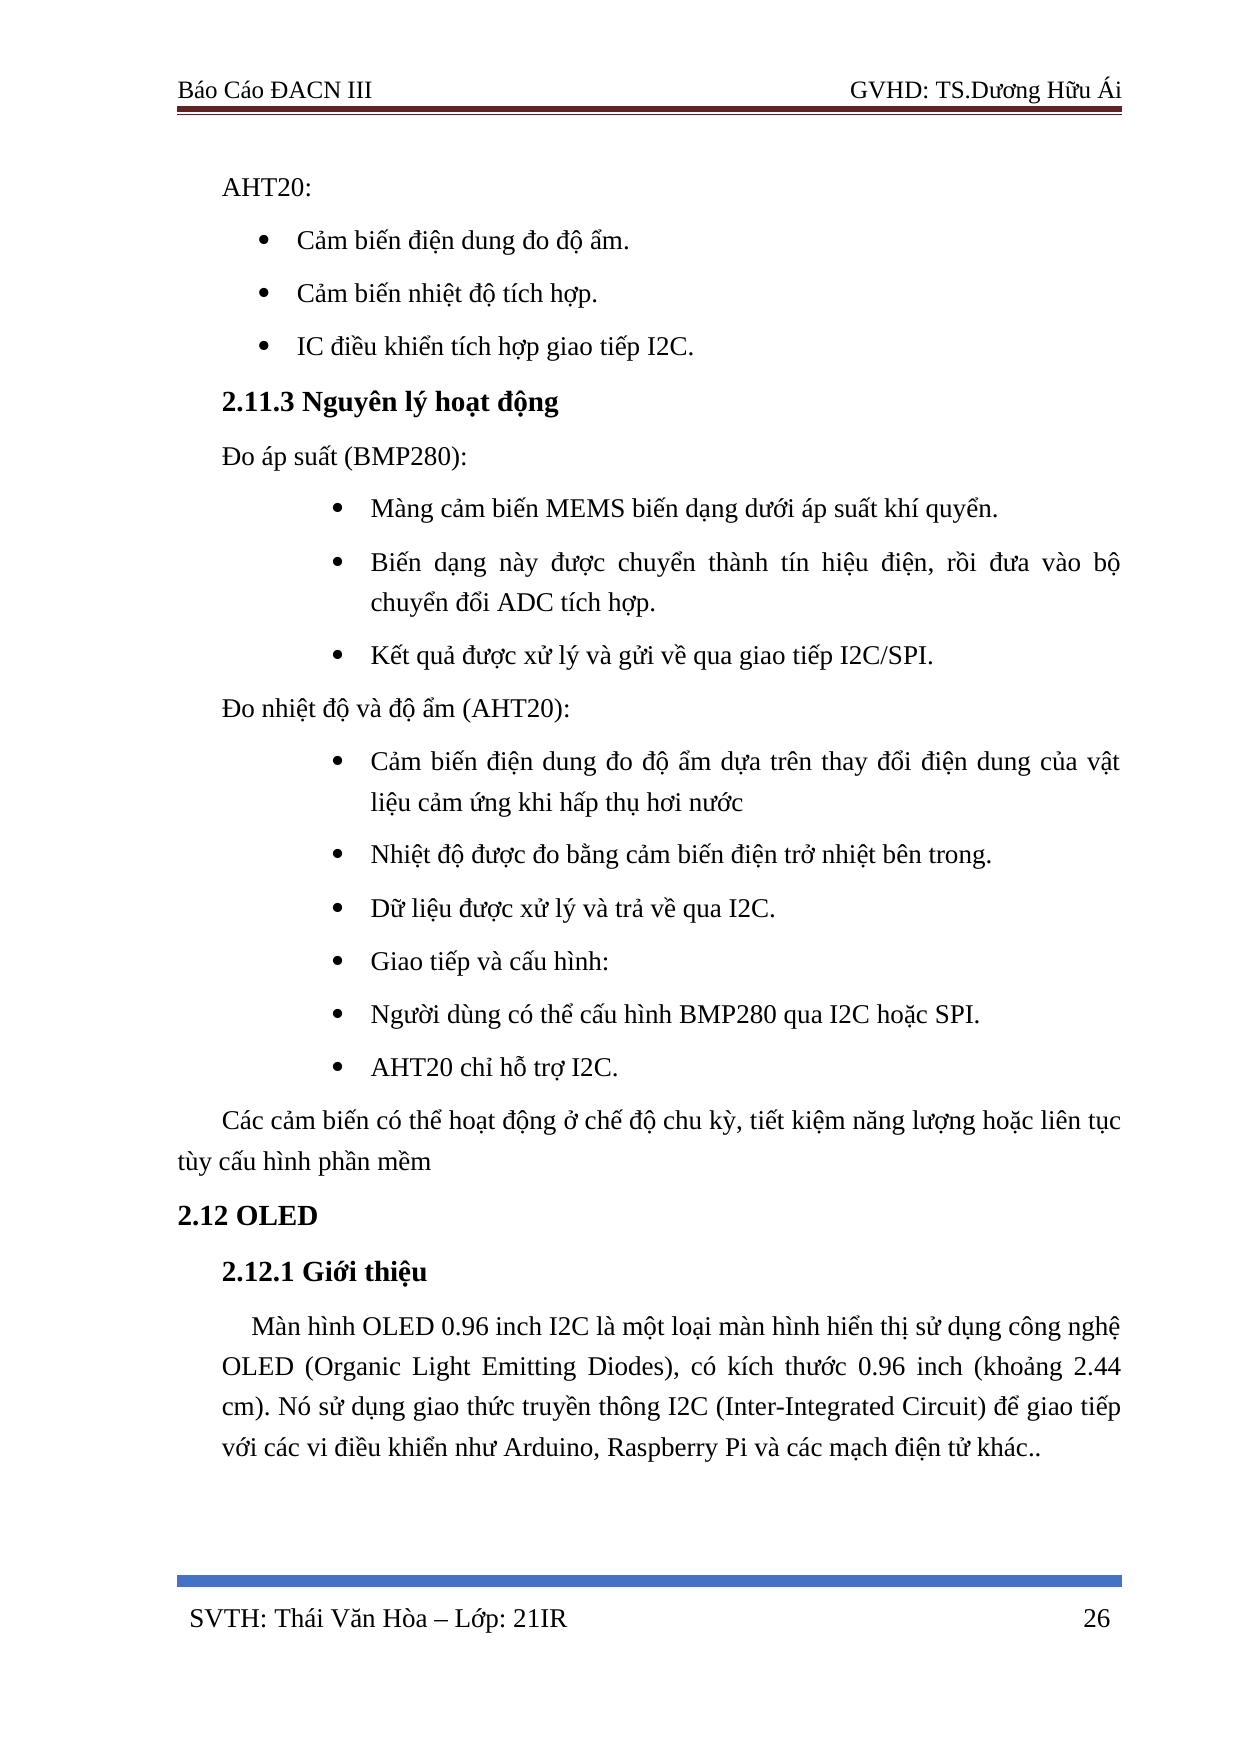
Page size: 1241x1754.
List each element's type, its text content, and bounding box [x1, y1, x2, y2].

subtitle Đo áp suất (BMP280): [222, 440, 1122, 471]
subtitle Cảm biến điện dung đo độ ẩm. [259, 224, 1122, 256]
subtitle Người dùng có thể cấu hình BMP280 qua I2C hoặc SPI. [333, 998, 1122, 1029]
subtitle AHT20 chỉ hỗ trợ I2C. [333, 1051, 1122, 1082]
subtitle Cảm biến nhiệt độ tích hợp. [259, 277, 1122, 309]
subtitle AHT20: [222, 171, 1122, 202]
subtitle 2.12.1 Giới thiệu [177, 1254, 1122, 1287]
subtitle Các cảm biến có thể hoạt động ở chế độ chu kỳ, tiết kiệm năng lượng hoặc liên tục tùy cấu hình phần mềm [177, 1104, 1122, 1176]
subtitle 2.11.3 Nguyên lý hoạt động [177, 384, 1122, 417]
subtitle Giao tiếp và cấu hình: [333, 945, 1122, 976]
subtitle Dữ liệu được xử lý và trả về qua I2C. [333, 892, 1122, 923]
subtitle Cảm biến điện dung đo độ ẩm dựa trên thay đổi điện dung của vật liệu cảm ứng khi hấp thụ hơi nước [333, 745, 1122, 817]
subtitle Màn hình OLED 0.96 inch I2C là một loại màn hình hiển thị sử dụng công nghệ OLED (Organic Light Emitting Diodes), có kích thước 0.96 inch (khoảng 2.44 cm). Nó sử dụng giao thức truyền thông I2C (Inter-Integrated Circuit) để giao tiếp với các vi điều khiển như Arduino, Raspberry Pi và các mạch điện tử khác.. [222, 1310, 1122, 1462]
subtitle Nhiệt độ được đo bằng cảm biến điện trở nhiệt bên trong. [333, 839, 1122, 870]
subtitle Biến dạng này được chuyển thành tín hiệu điện, rồi đưa vào bộ chuyển đổi ADC tích hợp. [333, 546, 1122, 617]
subtitle Kết quả được xử lý và gửi về qua giao tiếp I2C/SPI. [333, 639, 1122, 670]
subtitle IC điều khiển tích hợp giao tiếp I2C. [259, 331, 1122, 362]
subtitle Đo nhiệt độ và độ ẩm (AHT20): [222, 692, 1122, 723]
subtitle 2.12 OLED [177, 1198, 1122, 1231]
subtitle Màng cảm biến MEMS biến dạng dưới áp suất khí quyển. [333, 493, 1122, 524]
